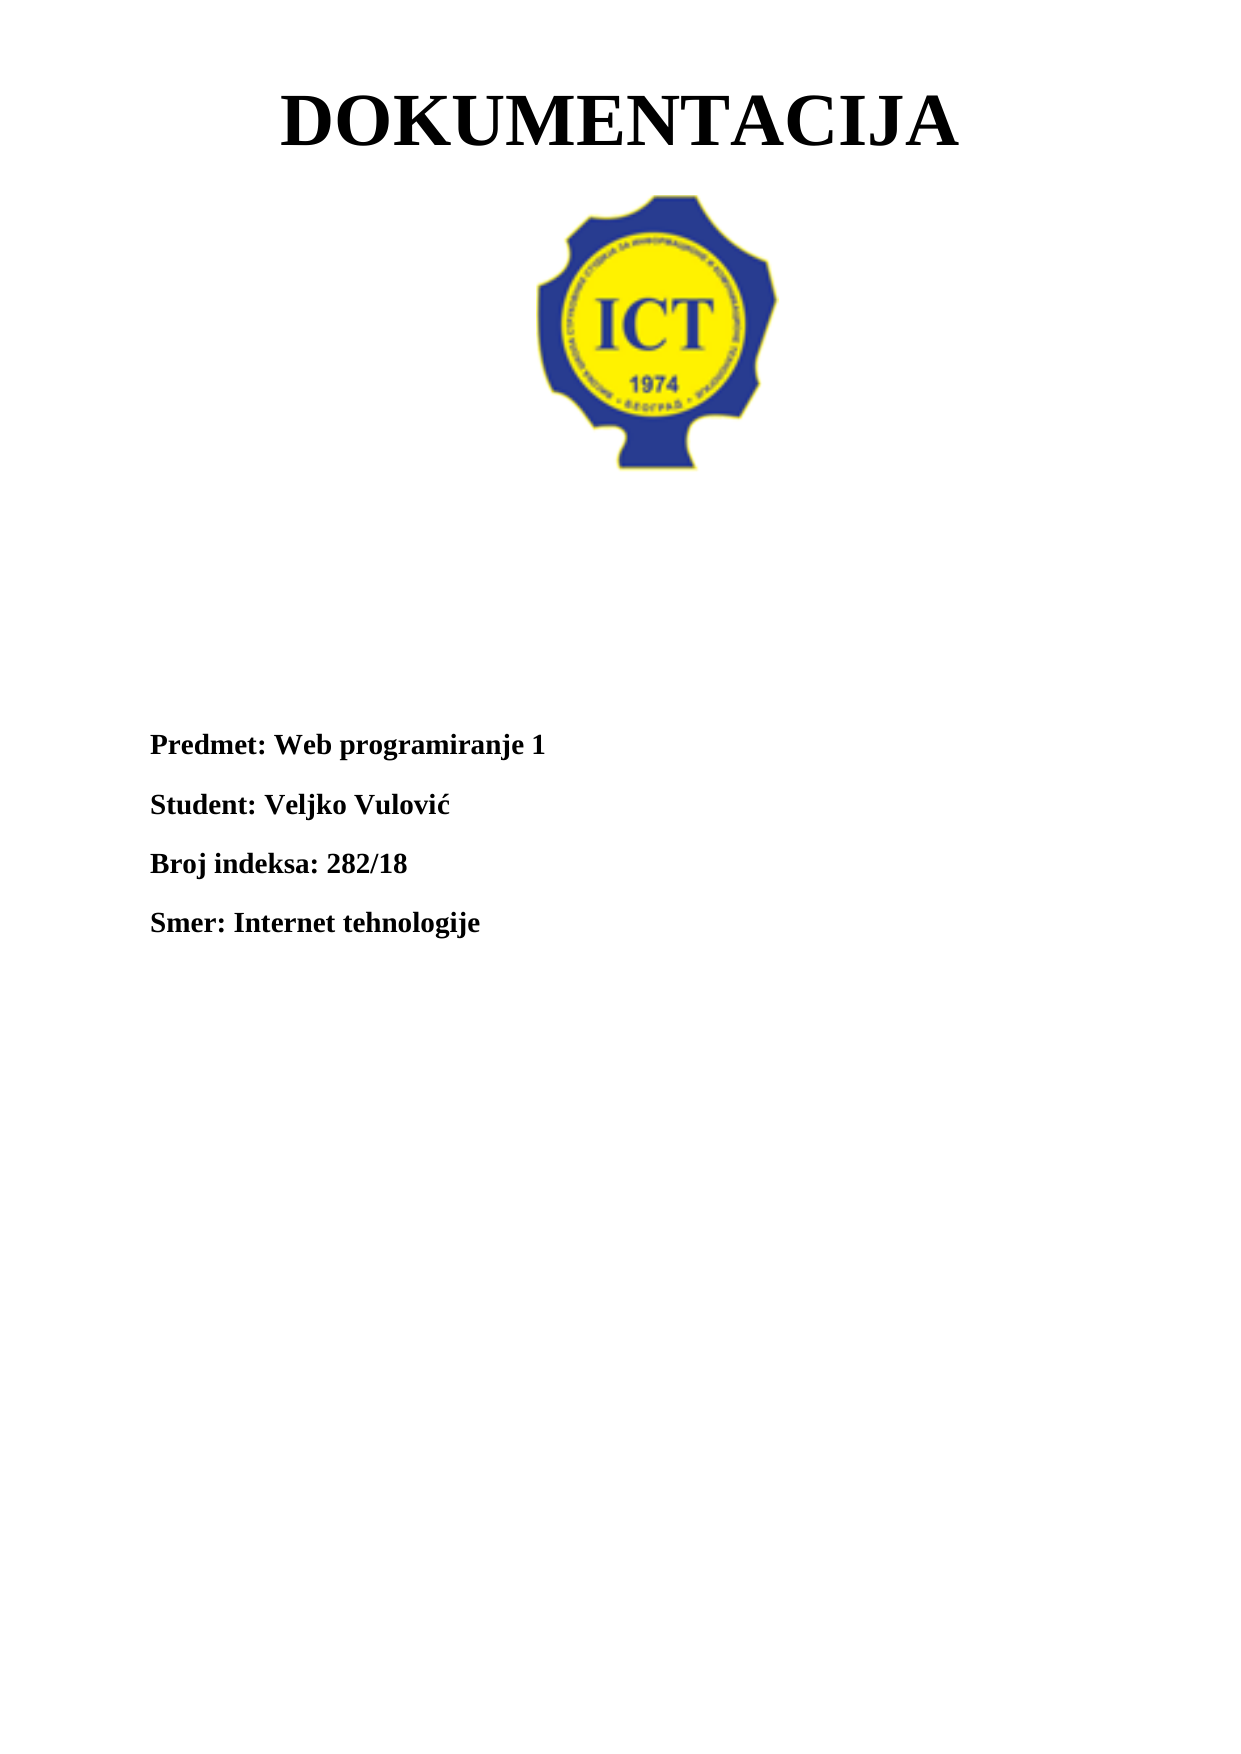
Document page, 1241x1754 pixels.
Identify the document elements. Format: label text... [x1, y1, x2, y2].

text Broj indeksa: 282/18 [75, 846, 1165, 880]
text Student: Veljko Vulović [75, 787, 1165, 820]
text DOKUMENTACIJA [75, 75, 1165, 161]
text Smer: Internet tehnologije [75, 906, 1165, 939]
picture [536, 195, 780, 475]
text Predmet: Web programiranje 1 [75, 727, 1165, 761]
